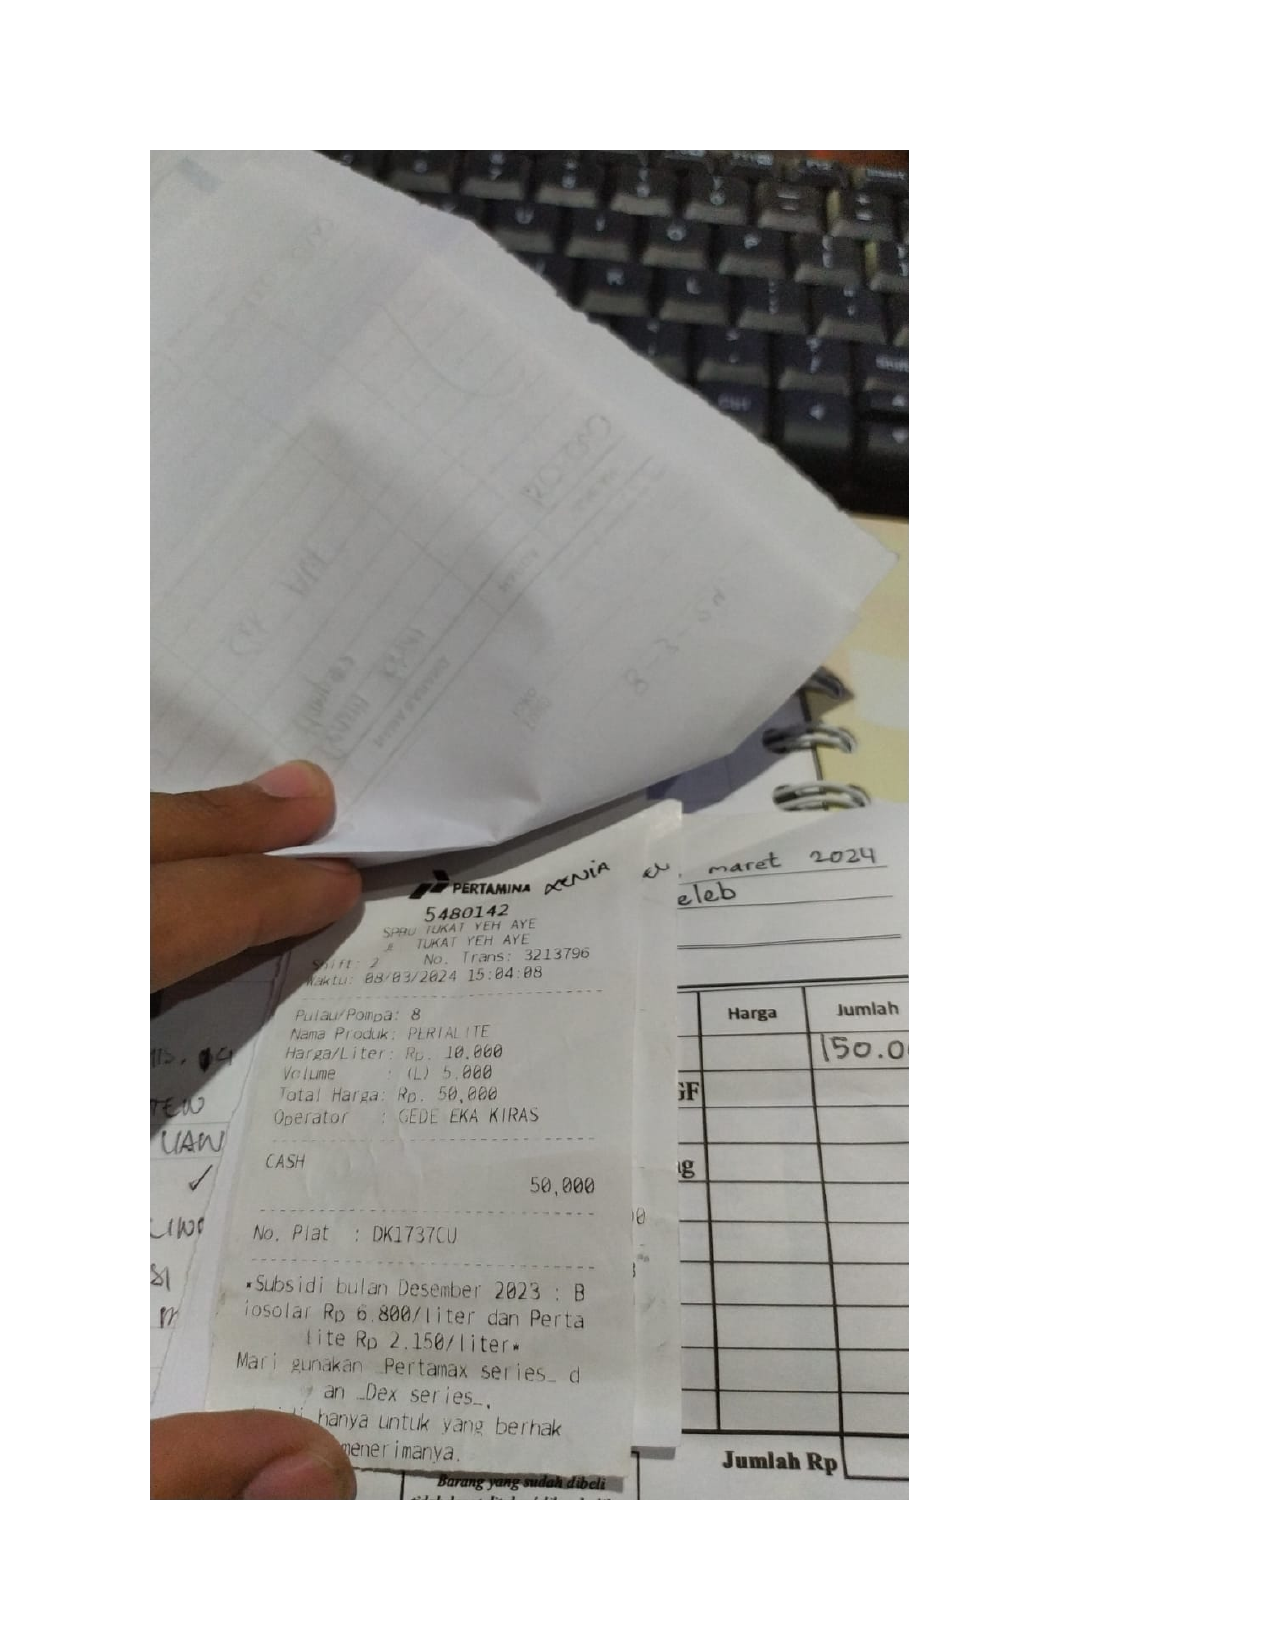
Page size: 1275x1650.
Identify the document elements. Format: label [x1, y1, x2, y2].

picture [150, 150, 909, 1500]
